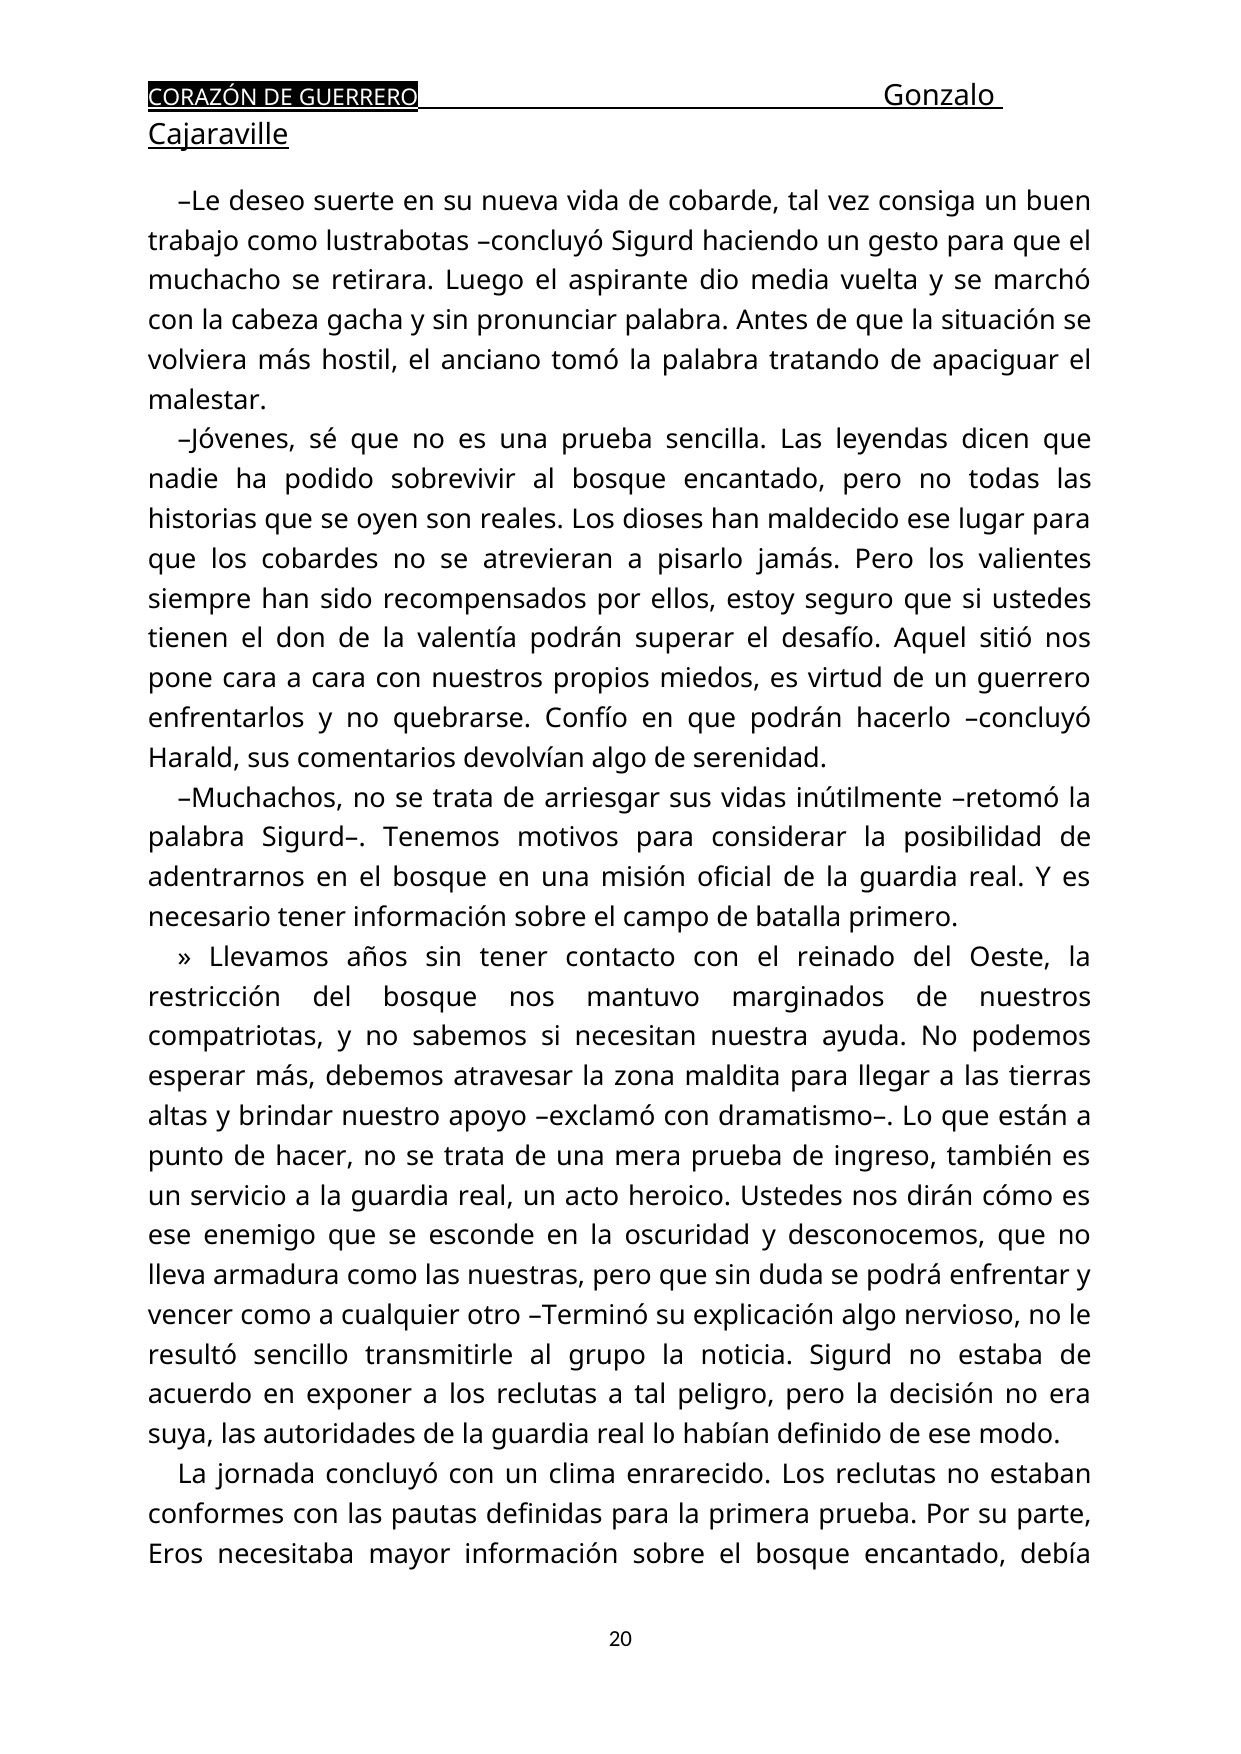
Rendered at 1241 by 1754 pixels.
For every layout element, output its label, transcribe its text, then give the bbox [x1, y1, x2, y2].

text –Le deseo suerte en su nueva vida de cobarde, tal vez consiga un buen trabajo como lustrabotas –concluyó Sigurd haciendo un gesto para que el muchacho se retirara. Luego el aspirante dio media vuelta y se marchó con la cabeza gacha y sin pronunciar palabra. Antes de que la situación se volviera más hostil, el anciano tomó la palabra tratando de apaciguar el malestar. [148, 181, 1092, 417]
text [148, 1454, 1092, 1571]
text –Jóvenes, sé que no es una prueba sencilla. Las leyendas dicen que nadie ha podido sobrevivir al bosque encantado, pero no todas las historias que se oyen son reales. Los dioses han maldecido ese lugar para que los cobardes no se atrevieran a pisarlo jamás. Pero los valientes siempre han sido recompensados por ellos, estoy seguro que si ustedes tienen el don de la valentía podrán superar el desafío. Aquel sitió nos pone cara a cara con nuestros propios miedos, es virtud de un guerrero enfrentarlos y no quebrarse. Confío en que podrán hacerlo –concluyó Harald, sus comentarios devolvían algo de serenidad. [148, 420, 1092, 775]
text –Muchachos, no se trata de arriesgar sus vidas inútilmente –retomó la palabra Sigurd–. Tenemos motivos para considerar la posibilidad de adentrarnos en el bosque en una misión oficial de la guardia real. Y es necesario tener información sobre el campo de batalla primero. [148, 778, 1092, 934]
text » Llevamos años sin tener contacto con el reinado del Oeste, la restricción del bosque nos mantuvo marginados de nuestros compatriotas, y no sabemos si necesitan nuestra ayuda. No podemos esperar más, debemos atravesar la zona maldita para llegar a las tierras altas y brindar nuestro apoyo –exclamó con dramatismo–. Lo que están a punto de hacer, no se trata de una mera prueba de ingreso, también es un servicio a la guardia real, un acto heroico. Ustedes nos dirán cómo es ese enemigo que se esconde en la oscuridad y desconocemos, que no lleva armadura como las nuestras, pero que sin duda se podrá enfrentar y vencer como a cualquier otro –Terminó su explicación algo nervioso, no le resultó sencillo transmitirle al grupo la noticia. Sigurd no estaba de acuerdo en exponer a los reclutas a tal peligro, pero la decisión no era suya, las autoridades de la guardia real lo habían definido de ese modo. [148, 937, 1092, 1452]
